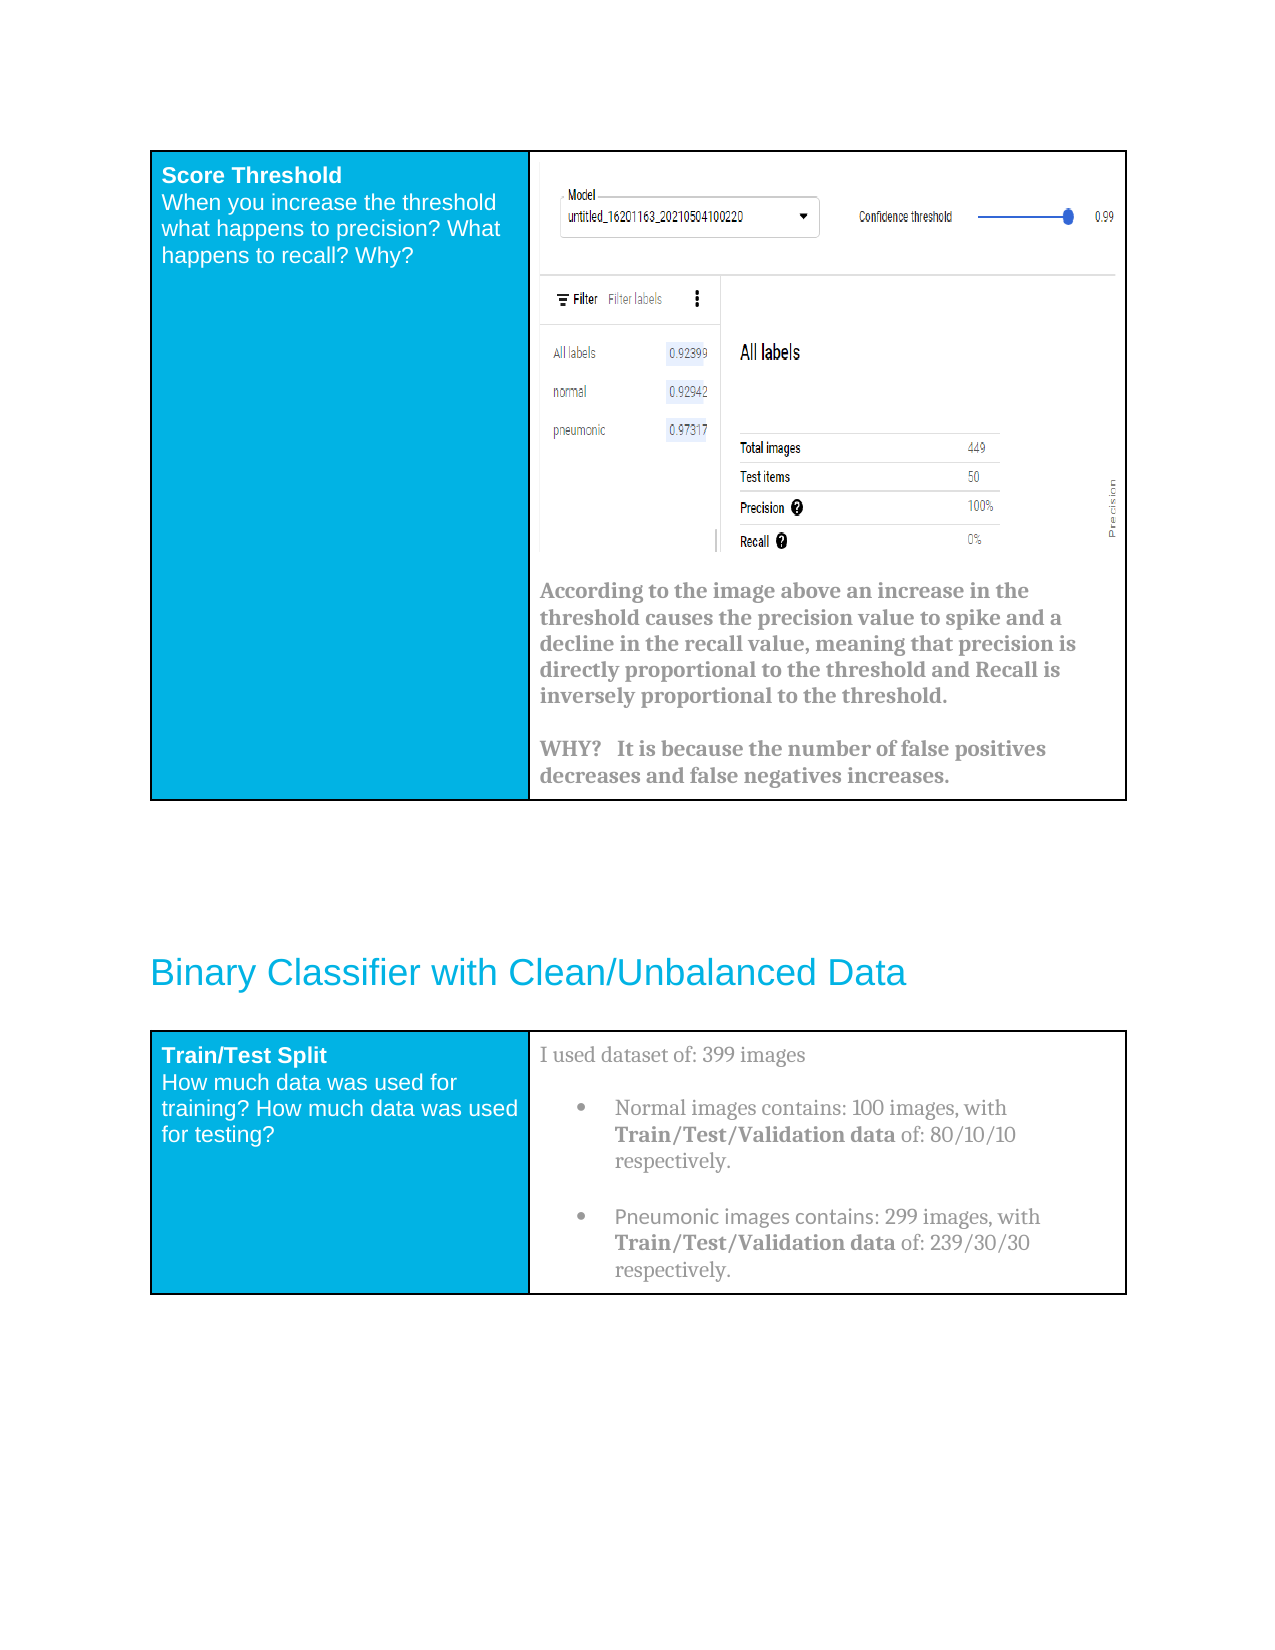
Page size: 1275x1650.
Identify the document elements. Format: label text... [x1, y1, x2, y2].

picture [539, 162, 1116, 552]
table_header Train/Test Split How much data was used for training? How much data was used for testing? [152, 1032, 528, 1293]
table_cell According to the image above an increase in the threshold causes the precision value to spike and a decline in the recall value, meaning that precision is directly proportional to the threshold and Recall is inversely proportional to the threshold. WHY? It is because the number of false positives decreases and false negatives increases. [530, 152, 1125, 799]
table_header I used dataset of: 399 images Normal images contains: 100 images, with Train/Test/Validation data of: 80/10/10 respectively. Pneumonic images contains: 299 images, with Train/Test/Validation data of: 239/30/30 respectively. [530, 1032, 1125, 1293]
table_cell Score Threshold When you increase the threshold what happens to precision? What happens to recall? Why? [152, 152, 528, 799]
text Binary Classifier with Clean/Unbalanced Data [150, 950, 1125, 993]
